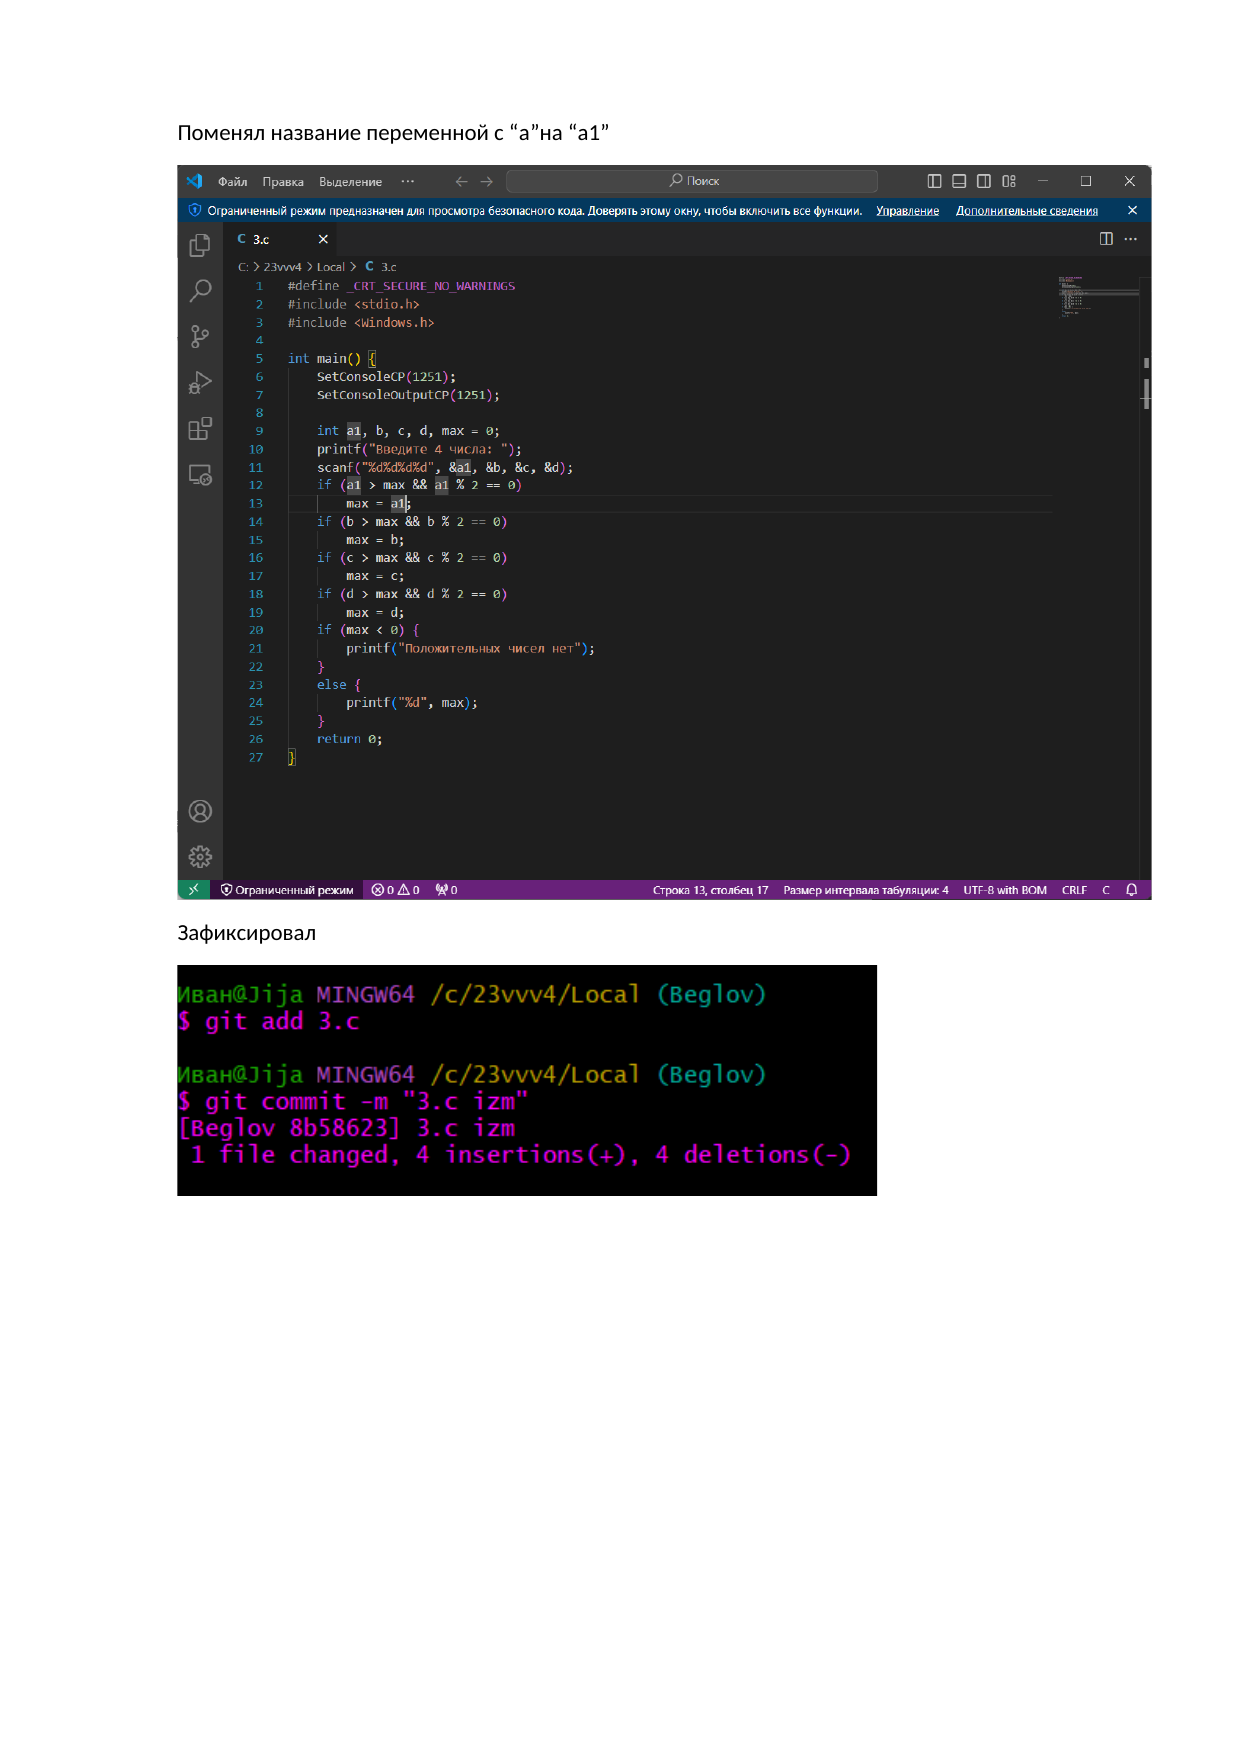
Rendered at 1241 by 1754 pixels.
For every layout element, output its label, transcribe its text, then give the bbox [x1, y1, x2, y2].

picture [177, 165, 1152, 900]
text Поменял название переменной с “a”на “a1” [177, 118, 1152, 146]
picture [177, 965, 878, 1196]
text Зафиксировал [177, 918, 1152, 947]
